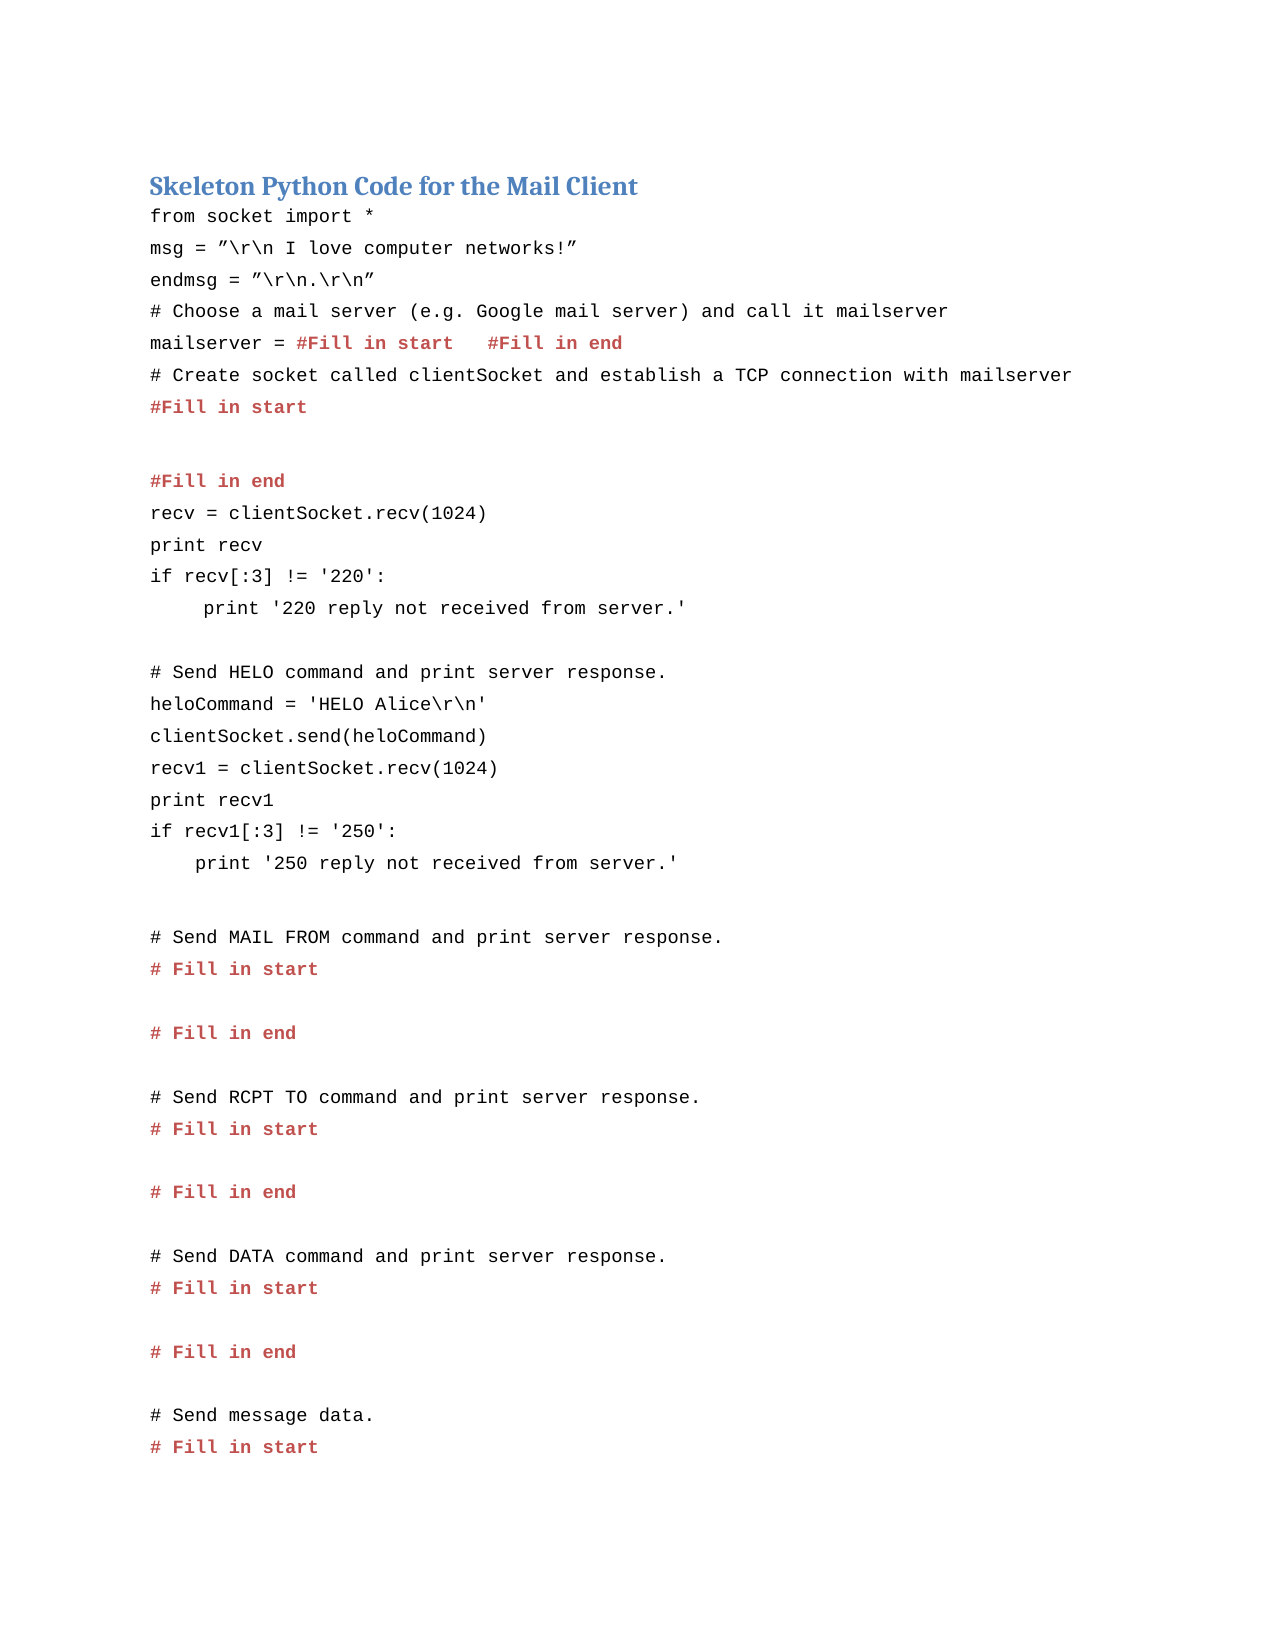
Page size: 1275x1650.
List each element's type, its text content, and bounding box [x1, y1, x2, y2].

text if recv1[:3] != '250': [150, 822, 1125, 843]
text # Send DATA command and print server response. [150, 1247, 1125, 1268]
text print '250 reply not received from server.' [150, 854, 1125, 875]
subtitle Skeleton Python Code for the Mail Client [150, 171, 1125, 202]
text print recv [150, 535, 1125, 557]
text # Choose a mail server (e.g. Google mail server) and call it mailserver mailserver = #Fill in start #Fill in end [150, 302, 1125, 355]
text # Create socket called clientSocket and establish a TCP connection with mailserver [150, 366, 1125, 387]
text clientSocket.send(heloCommand) [150, 727, 1125, 748]
text if recv[:3] != '220': [150, 567, 1125, 588]
text # Send message data. [150, 1406, 1125, 1427]
text print recv1 [150, 790, 1125, 812]
text # Fill in start [150, 960, 1125, 981]
text heloCommand = 'HELO Alice\r\n' [150, 695, 1125, 716]
text # Fill in start [150, 1438, 1125, 1459]
text # Fill in start [150, 1119, 1125, 1141]
text # Send MAIL FROM command and print server response. [150, 928, 1125, 949]
text # Send HELO command and print server response. [150, 663, 1125, 684]
text #Fill in end [150, 472, 1125, 493]
text # Fill in start [150, 1279, 1125, 1300]
text recv = clientSocket.recv(1024) [150, 503, 1125, 525]
text # Fill in end [150, 1183, 1125, 1204]
text #Fill in start [150, 398, 1125, 419]
text # Send RCPT TO command and print server response. [150, 1087, 1125, 1109]
text from socket import * msg = ”\r\n I love computer networks!” endmsg = ”\r\n.\r\n” [150, 207, 1125, 292]
text # Fill in end [150, 1024, 1125, 1045]
text print '220 reply not received from server.' [150, 599, 1125, 620]
text # Fill in end [150, 1342, 1125, 1364]
text recv1 = clientSocket.recv(1024) [150, 758, 1125, 780]
